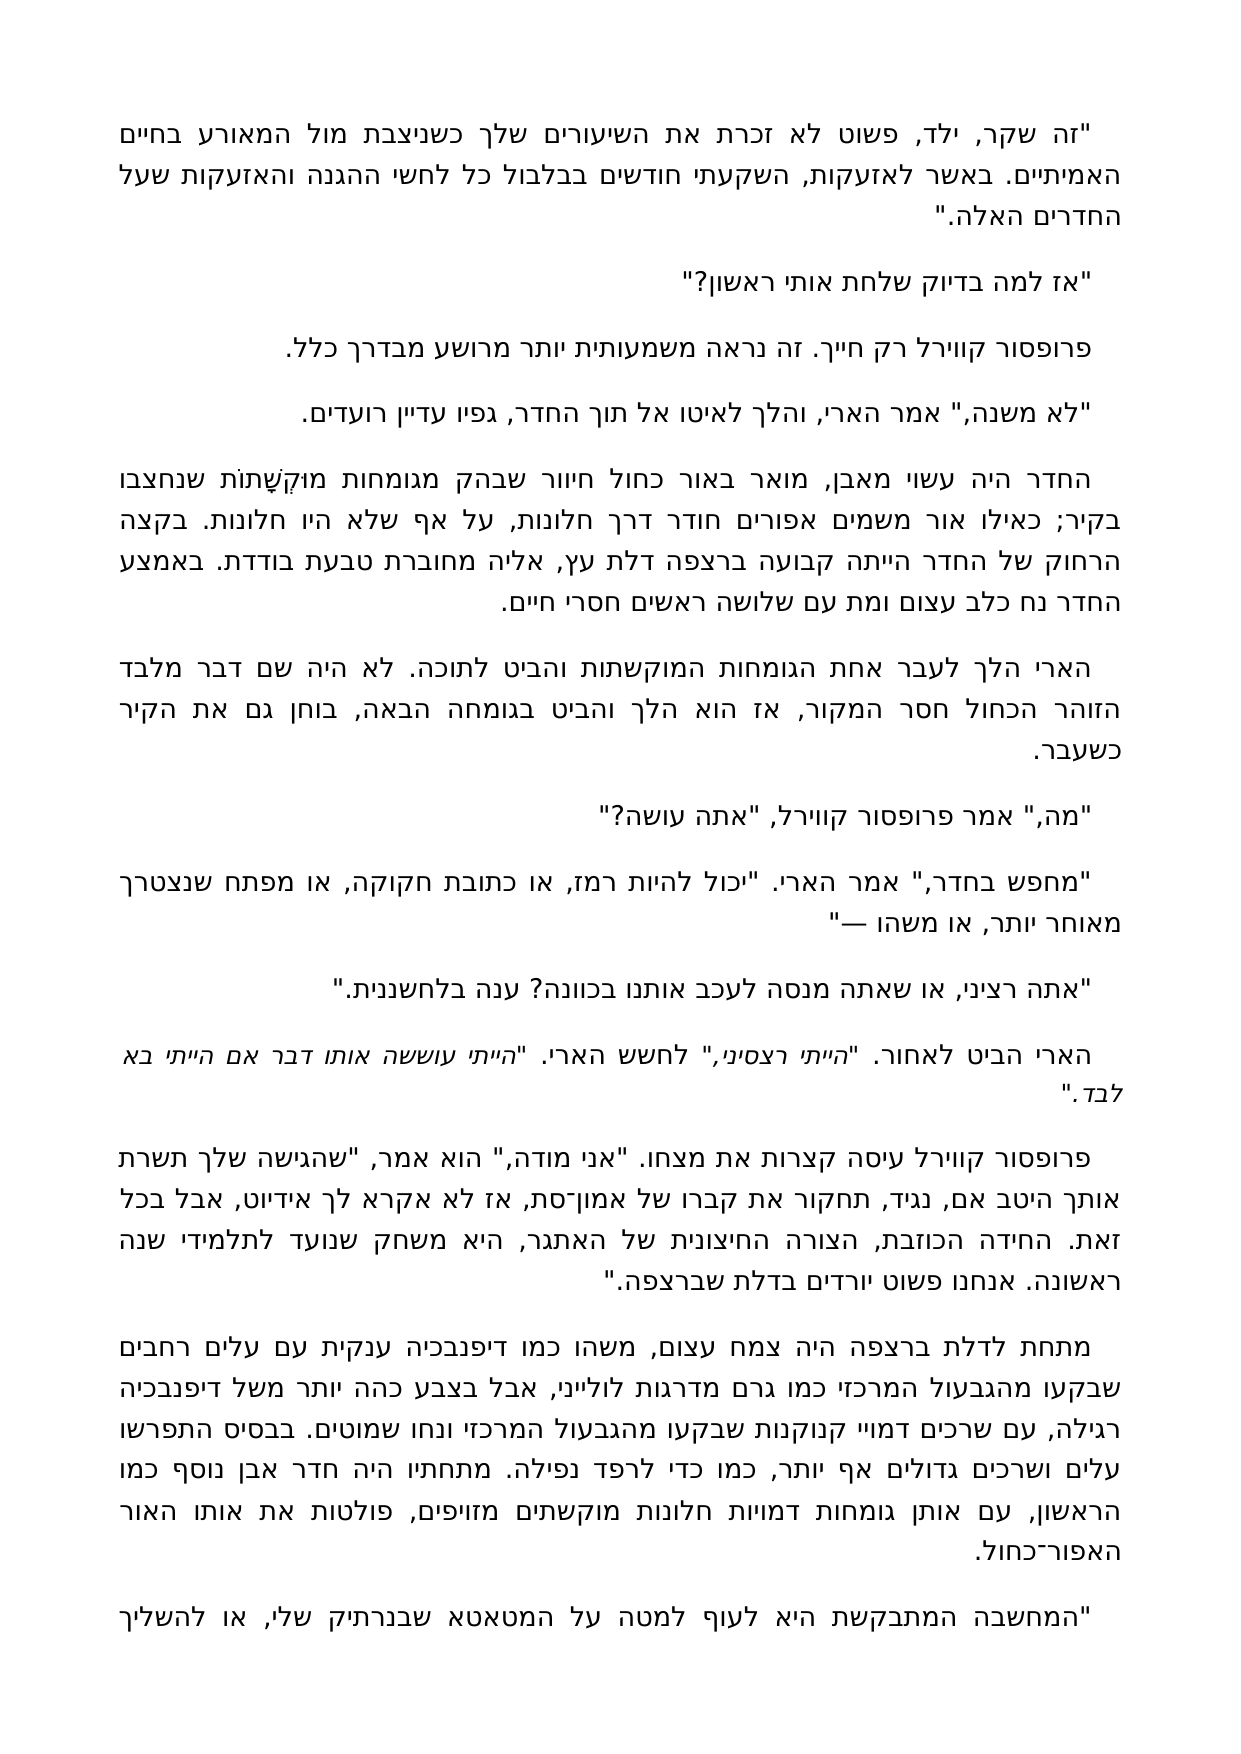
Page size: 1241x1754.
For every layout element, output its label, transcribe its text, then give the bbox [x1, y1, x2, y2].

text פרופסור קווירל עיסה קצרות את מצחו. "אני מודה," הוא אמר, "שהגישה שלך תשרת אותך היטב אם, נגיד, תחקור את קברו של אמון־סת, אז לא אקרא לך אידיוט, אבל בכל זאת. החידה הכוזבת, הצורה החיצונית של האתגר, היא משחק שנועד לתלמידי שנה ראשונה. אנחנו פשוט יורדים בדלת שברצפה." [118, 1142, 1122, 1297]
text "לא משנה," אמר הארי, והלך לאיטו אל תוך החדר, גפיו עדיין רועדים. [118, 398, 1122, 429]
text "מחפש בחדר," אמר הארי. "יכול להיות רמז, או כתובת חקוקה, או מפתח שנצטרך מאוחר יותר, או משהו —" [118, 866, 1122, 939]
text פרופסור קווירל רק חייך. זה נראה משמעותית יותר מרושע מבדרך כלל. [118, 332, 1122, 363]
text "זה שקר, ילד, פשוט לא זכרת את השיעורים שלך כשניצבת מול המאורע בחיים האמיתיים. באשר לאזעקות, השקעתי חודשים בבלבול כל לחשי ההגנה והאזעקות שעל החדרים האלה." [118, 118, 1122, 232]
text "מה," אמר פרופסור קווירל, "אתה עושה?" [118, 800, 1122, 832]
text "אתה רציני, או שאתה מנסה לעכב אותנו בכוונה? ענה בלחשננית." [118, 973, 1122, 1005]
text מתחת לדלת ברצפה היה צמח עצום, משהו כמו דיפנבכיה ענקית עם עלים רחבים שבקעו מהגבעול המרכזי כמו גרם מדרגות לולייני, אבל בצבע כהה יותר משל דיפנבכיה רגילה, עם שרכים דמויי קנוקנות שבקעו מהגבעול המרכזי ונחו שמוטים. בבסיס התפרשו עלים ושרכים גדולים אף יותר, כמו כדי לרפד נפילה. מתחתיו היה חדר אבן נוסף כמו הראשון, עם אותן גומחות דמויות חלונות מוקשתים מזויפים, פולטות את אותו האור האפור־כחול. [118, 1331, 1122, 1567]
text החדר היה עשוי מאבן, מואר באור כחול חיוור שבהק מגומחות מוּקְשָׁתוֹת שנחצבו בקיר; כאילו אור משמים אפורים חודר דרך חלונות, על אף שלא היו חלונות. בקצה הרחוק של החדר הייתה קבועה ברצפה דלת עץ, אליה מחוברת טבעת בודדת. באמצע החדר נח כלב עצום ומת עם שלושה ראשים חסרי חיים. [118, 464, 1122, 618]
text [118, 1602, 1122, 1633]
text הארי הלך לעבר אחת הגומחות המוקשתות והביט לתוכה. לא היה שם דבר מלבד הזוהר הכחול חסר המקור, אז הוא הלך והביט בגומחה הבאה, בוחן גם את הקיר כשעבר. [118, 652, 1122, 766]
text הארי הביט לאחור. "הייתי רצסיני," לחשש הארי. "הייתי עוששה אותו דבר אם הייתי בא לבד." [118, 1039, 1122, 1108]
text "אז למה בדיוק שלחת אותי ראשון?" [118, 266, 1122, 297]
